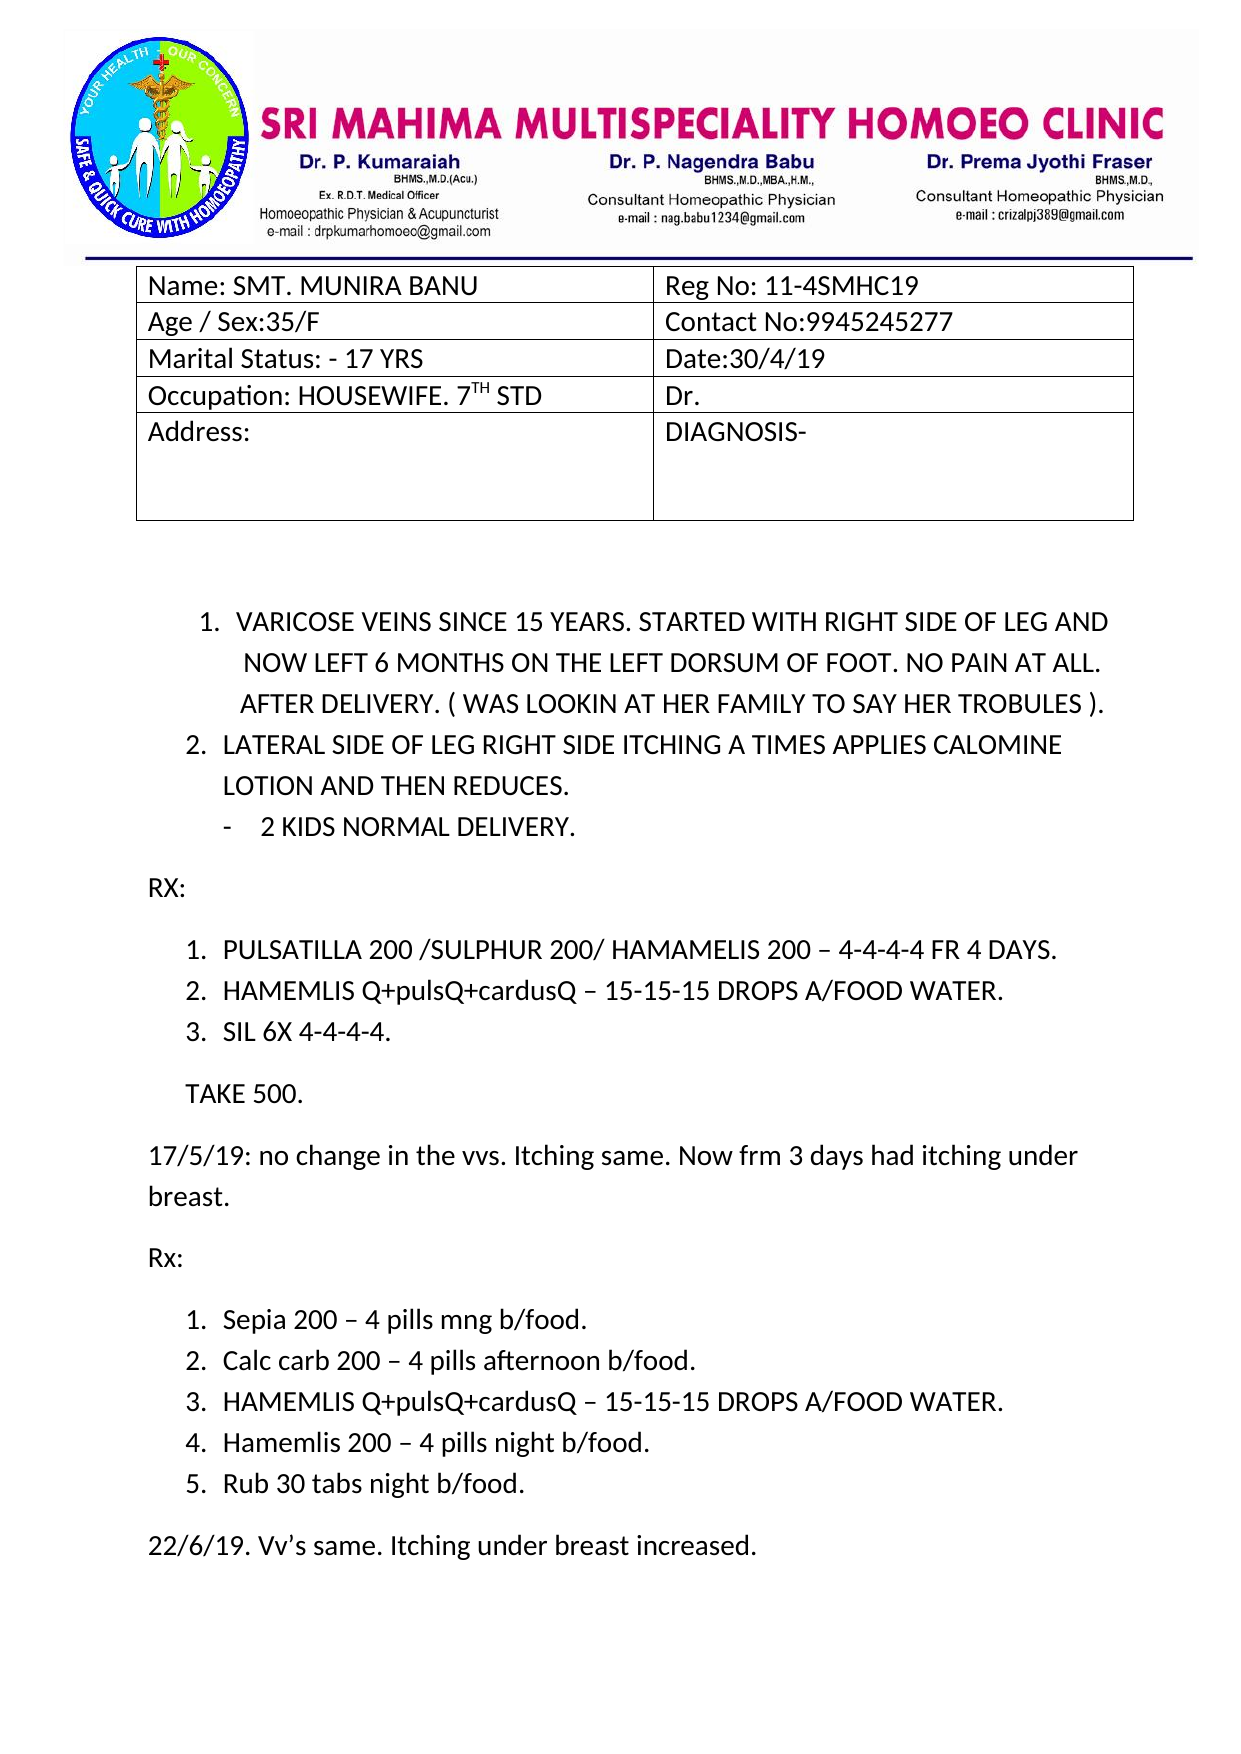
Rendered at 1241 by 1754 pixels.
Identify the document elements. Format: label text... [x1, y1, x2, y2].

text TAKE 500. [185, 1075, 1122, 1111]
table_cell Contact No:9945245277 [654, 303, 1133, 339]
list Calc carb 200 – 4 pills afternoon b/food. [185, 1342, 1122, 1378]
table_cell Occupation: HOUSEWIFE. 7TH STD [137, 377, 653, 412]
text 22/6/19. Vv’s same. Itching under breast increased. [148, 1527, 1122, 1562]
list Rub 30 tabs night b/food. [185, 1465, 1122, 1501]
list HAMEMLIS Q+pulsQ+cardusQ – 15-15-15 DROPS A/FOOD WATER. [185, 972, 1122, 1008]
list LATERAL SIDE OF LEG RIGHT SIDE ITCHING A TIMES APPLIES CALOMINE LOTION AND THEN REDUCES. [185, 726, 1122, 802]
text 17/5/19: no change in the vvs. Itching same. Now frm 3 days had itching under breast. [148, 1137, 1122, 1213]
table_cell Date:30/4/19 [654, 340, 1133, 376]
picture [63, 29, 1200, 266]
text Rx: [148, 1239, 1122, 1275]
text RX: [148, 869, 1122, 905]
list Hamemlis 200 – 4 pills night b/food. [185, 1424, 1122, 1459]
table_cell Marital Status: - 17 YRS [137, 340, 653, 376]
list Sepia 200 – 4 pills mng b/food. [185, 1301, 1122, 1337]
table_cell Dr. [654, 377, 1133, 412]
list VARICOSE VEINS SINCE 15 YEARS. STARTED WITH RIGHT SIDE OF LEG AND NOW LEFT 6 MONTHS ON THE LEFT DORSUM OF FOOT. NO PAIN AT ALL. AFTER DELIVERY. ( WAS LOOKIN AT HER FAMILY TO SAY HER TROBULES ). [185, 603, 1122, 721]
list HAMEMLIS Q+pulsQ+cardusQ – 15-15-15 DROPS A/FOOD WATER. [185, 1383, 1122, 1419]
list PULSATILLA 200 /SULPHUR 200/ HAMAMELIS 200 – 4-4-4-4 FR 4 DAYS. [185, 931, 1122, 967]
table_cell Age / Sex:35/F [137, 303, 653, 339]
table_cell Address: [137, 413, 653, 520]
table_header Reg No: 11-4SMHC19 [654, 267, 1133, 302]
list 2 KIDS NORMAL DELIVERY. [223, 808, 1122, 843]
table_header Name: SMT. MUNIRA BANU [137, 267, 653, 302]
table_cell DIAGNOSIS- [654, 413, 1133, 520]
list SIL 6X 4-4-4-4. [185, 1013, 1122, 1049]
